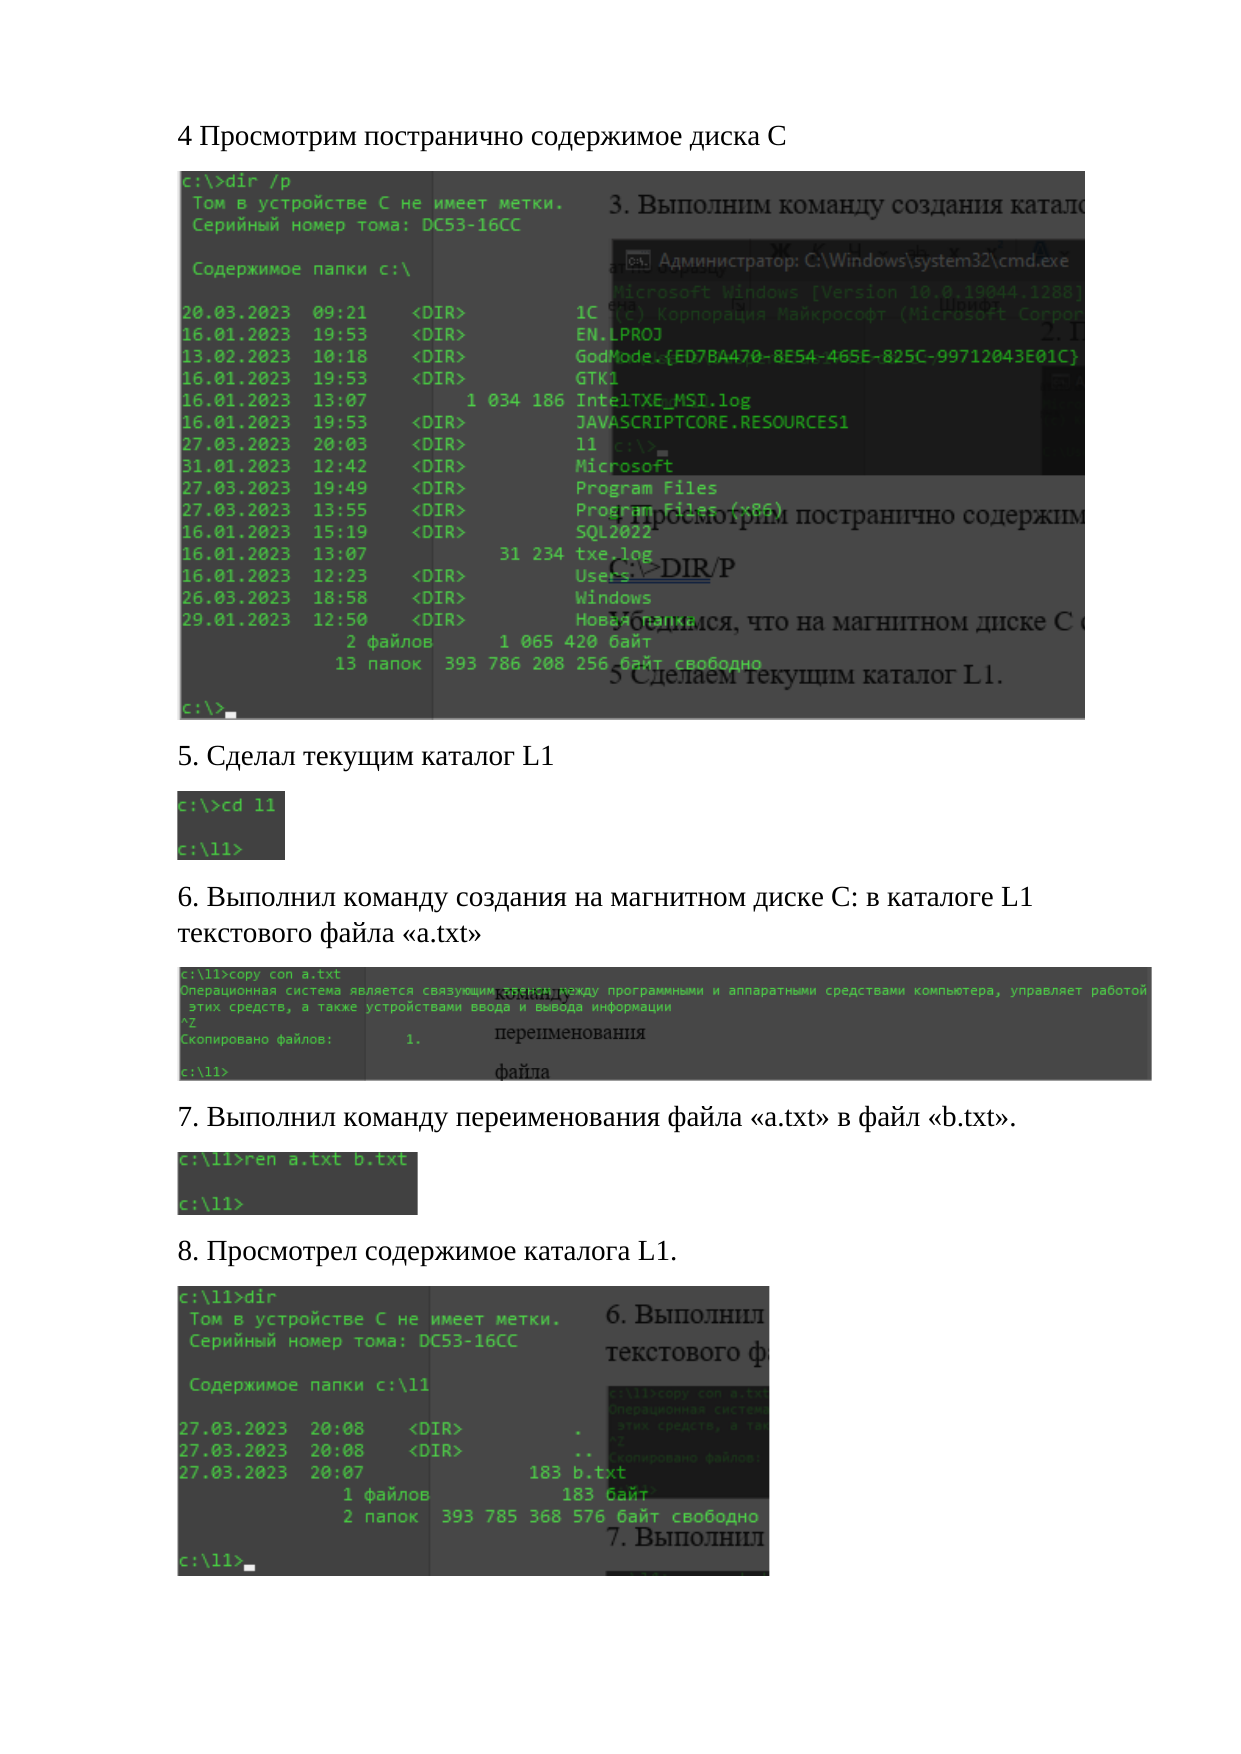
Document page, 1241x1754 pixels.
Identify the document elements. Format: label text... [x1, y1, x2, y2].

text 5. Сделал текущим каталог L1 [177, 738, 1152, 772]
picture [177, 791, 285, 860]
text 6. Выполнил команду создания на магнитном диске С: в каталоге L1 текстового файла «a.txt» [177, 879, 1152, 948]
picture [177, 1286, 770, 1576]
text 4 Просмотрим постранично содержимое диска С [177, 118, 1152, 152]
picture [177, 171, 1085, 720]
picture [177, 967, 1152, 1081]
text 8. Просмотрел содержимое каталога L1. [177, 1233, 1152, 1267]
picture [177, 1152, 418, 1215]
text 7. Выполнил команду переименования файла «a.txt» в файл «b.txt». [177, 1099, 1152, 1133]
